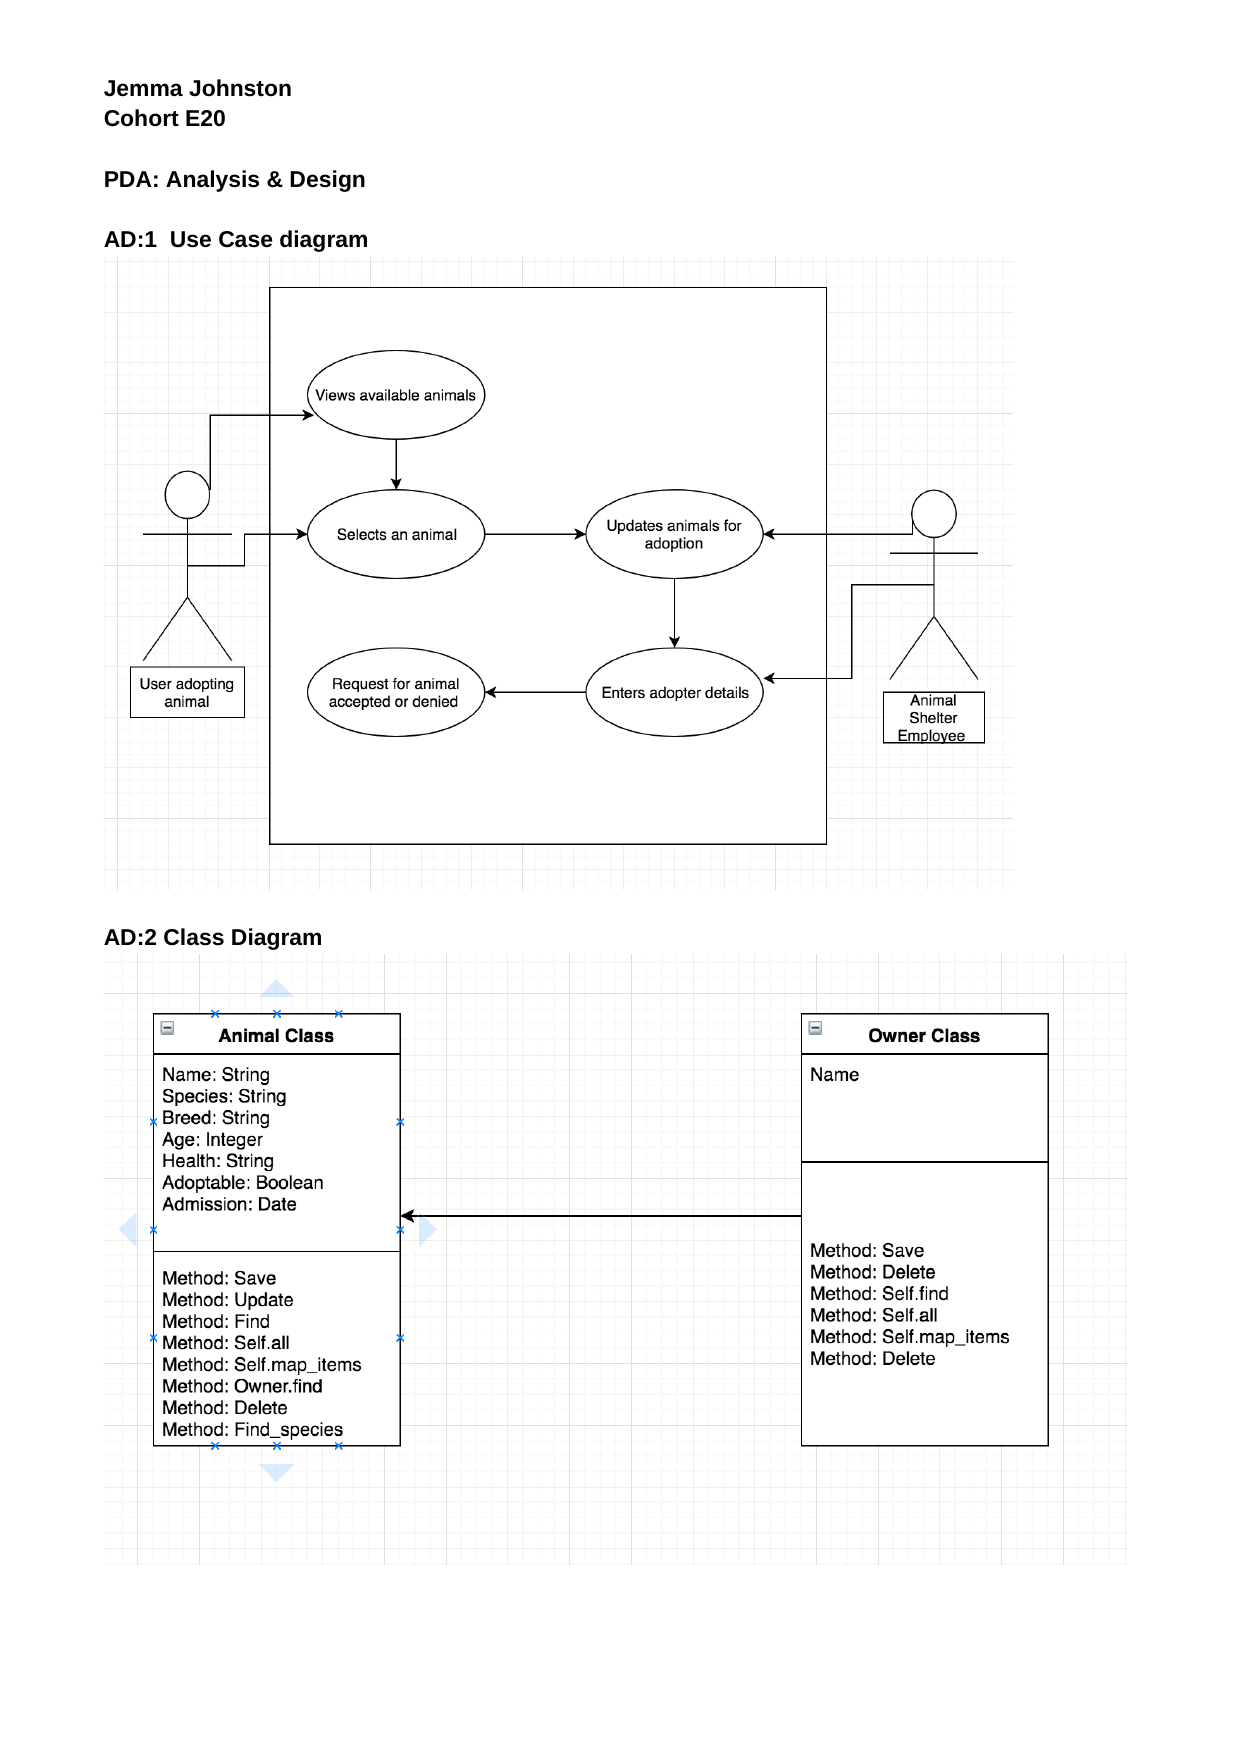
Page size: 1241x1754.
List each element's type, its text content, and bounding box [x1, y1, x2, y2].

picture [103, 954, 1128, 1565]
text Cohort E20 [103, 105, 1128, 132]
text Jemma Johnston [103, 75, 1128, 101]
text AD:1 Use Case diagram [103, 226, 1128, 252]
picture [103, 256, 1014, 890]
text PDA: Analysis & Design [103, 166, 1128, 192]
text AD:2 Class Diagram [103, 924, 1128, 951]
